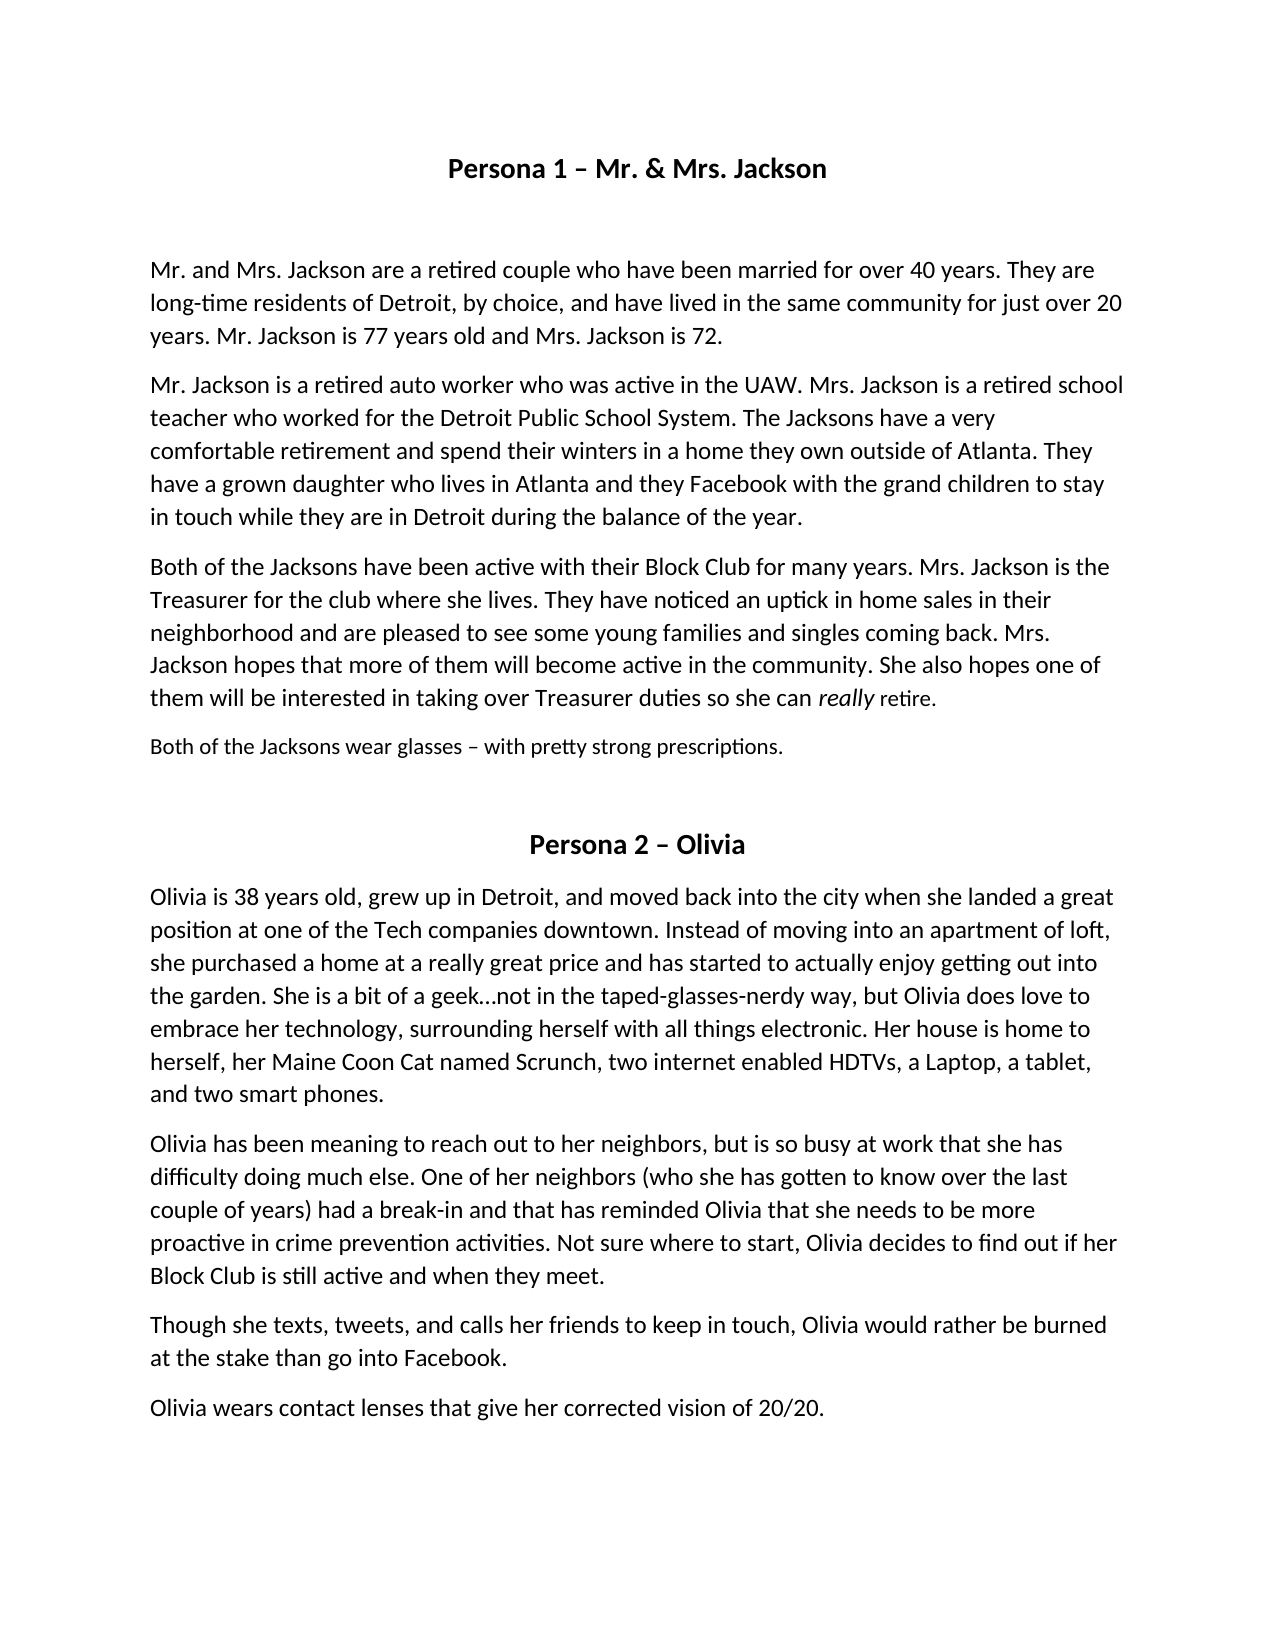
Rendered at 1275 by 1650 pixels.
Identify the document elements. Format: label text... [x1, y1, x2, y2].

text Persona 2 – Olivia [150, 826, 1125, 862]
text Persona 1 – Mr. & Mrs. Jackson [150, 150, 1125, 186]
text Though she texts, tweets, and calls her friends to keep in touch, Olivia would rather be burned at the stake than go into Facebook. [150, 1309, 1125, 1373]
text Olivia is 38 years old, grew up in Detroit, and moved back into the city when she landed a great position at one of the Tech companies downtown. Instead of moving into an apartment of loft, she purchased a home at a really great price and has started to actually enjoy getting out into the garden. She is a bit of a geek…not in the taped-glasses-nerdy way, but Olivia does love to embrace her technology, surrounding herself with all things electronic. Her house is home to herself, her Maine Coon Cat named Scrunch, two internet enabled HDTVs, a Laptop, a tablet, and two smart phones. [150, 881, 1125, 1109]
text Mr. and Mrs. Jackson are a retired couple who have been married for over 40 years. They are long-time residents of Detroit, by choice, and have lived in the same community for just over 20 years. Mr. Jackson is 77 years old and Mrs. Jackson is 72. [150, 254, 1125, 351]
text Both of the Jacksons wear glasses – with pretty strong prescriptions. [150, 732, 1125, 760]
text Olivia has been meaning to reach out to her neighbors, but is so busy at work that she has difficulty doing much else. One of her neighbors (who she has gotten to know over the last couple of years) had a break-in and that has reminded Olivia that she needs to be more proactive in crime prevention activities. Not sure where to start, Olivia decides to find out if her Block Club is still active and when they meet. [150, 1128, 1125, 1290]
text Olivia wears contact lenses that give her corrected vision of 20/20. [150, 1392, 1125, 1422]
text Both of the Jacksons have been active with their Block Club for many years. Mrs. Jackson is the Treasurer for the club where she lives. They have noticed an uptick in home sales in their neighborhood and are pleased to see some young families and singles coming back. Mrs. Jackson hopes that more of them will become active in the community. She also hopes one of them will be interested in taking over Treasurer duties so she can really retire. [150, 551, 1125, 713]
text Mr. Jackson is a retired auto worker who was active in the UAW. Mrs. Jackson is a retired school teacher who worked for the Detroit Public School System. The Jacksons have a very comfortable retirement and spend their winters in a home they own outside of Atlanta. They have a grown daughter who lives in Atlanta and they Facebook with the grand children to stay in touch while they are in Detroit during the balance of the year. [150, 370, 1125, 532]
